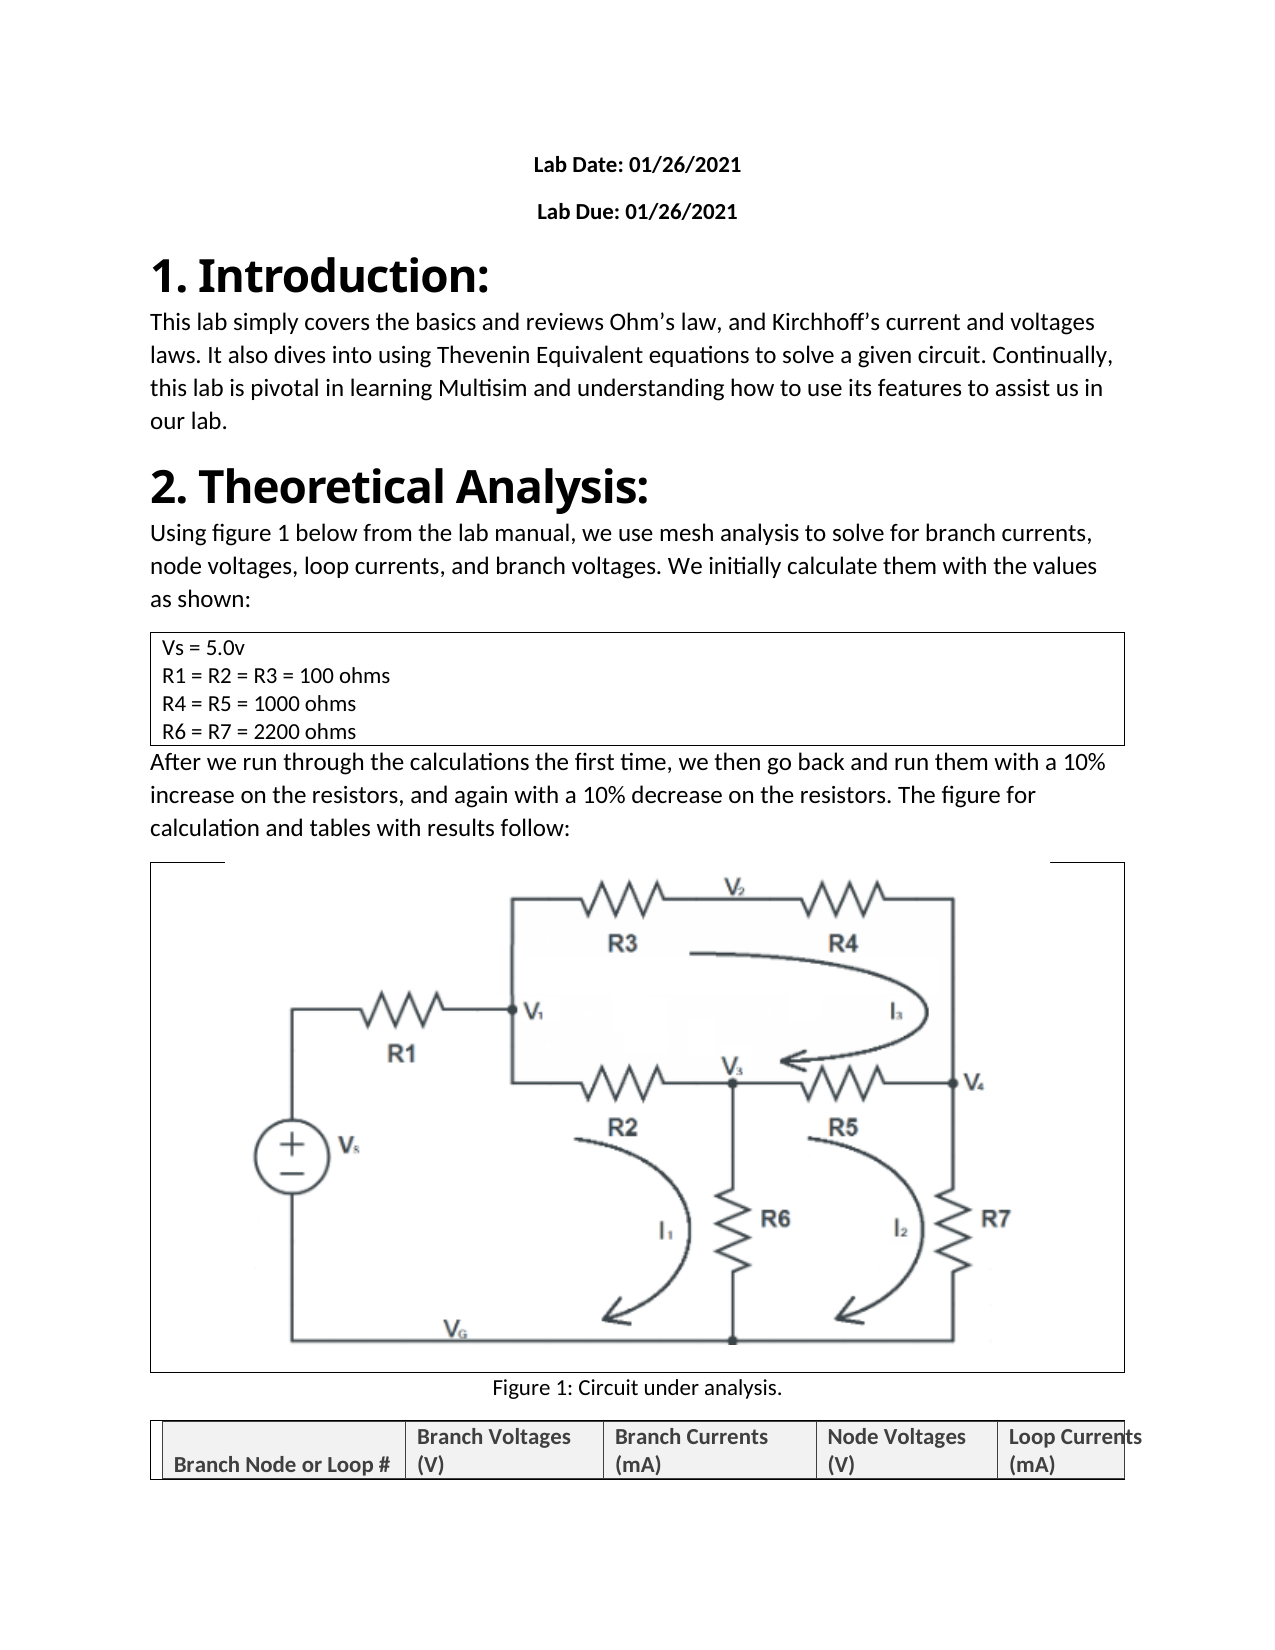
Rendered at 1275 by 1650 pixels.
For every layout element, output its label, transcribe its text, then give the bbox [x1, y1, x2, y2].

text This lab simply covers the basics and reviews Ohm’s law, and Kirchhoff’s current and voltages laws. It also dives into using Thevenin Equivalent equations to solve a given circuit. Continually, this lab is pivotal in learning Multisim and understanding how to use its features to assist us in our lab. [150, 306, 1125, 435]
table_header Vs = 5.0v R1 = R2 = R3 = 100 ohms R4 = R5 = 1000 ohms R6 = R7 = 2200 ohms [151, 633, 1124, 745]
text Lab Due: 01/26/2021 [150, 197, 1125, 225]
text Figure 1: Circuit under analysis. [150, 1373, 1125, 1401]
picture [225, 862, 1050, 1345]
title 2. Theoretical Analysis: [150, 454, 1125, 517]
table_header [151, 1421, 162, 1479]
title 1. Introduction: [150, 244, 1125, 306]
text After we run through the calculations the first time, we then go back and run them with a 10% increase on the resistors, and again with a 10% decrease on the resistors. The figure for calculation and tables with results follow: [150, 746, 1125, 843]
table_header [151, 863, 1124, 1372]
text Lab Date: 01/26/2021 [150, 150, 1125, 178]
text Using figure 1 below from the lab manual, we use mesh analysis to solve for branch currents, node voltages, loop currents, and branch voltages. We initially calculate them with the values as shown: [150, 517, 1125, 613]
